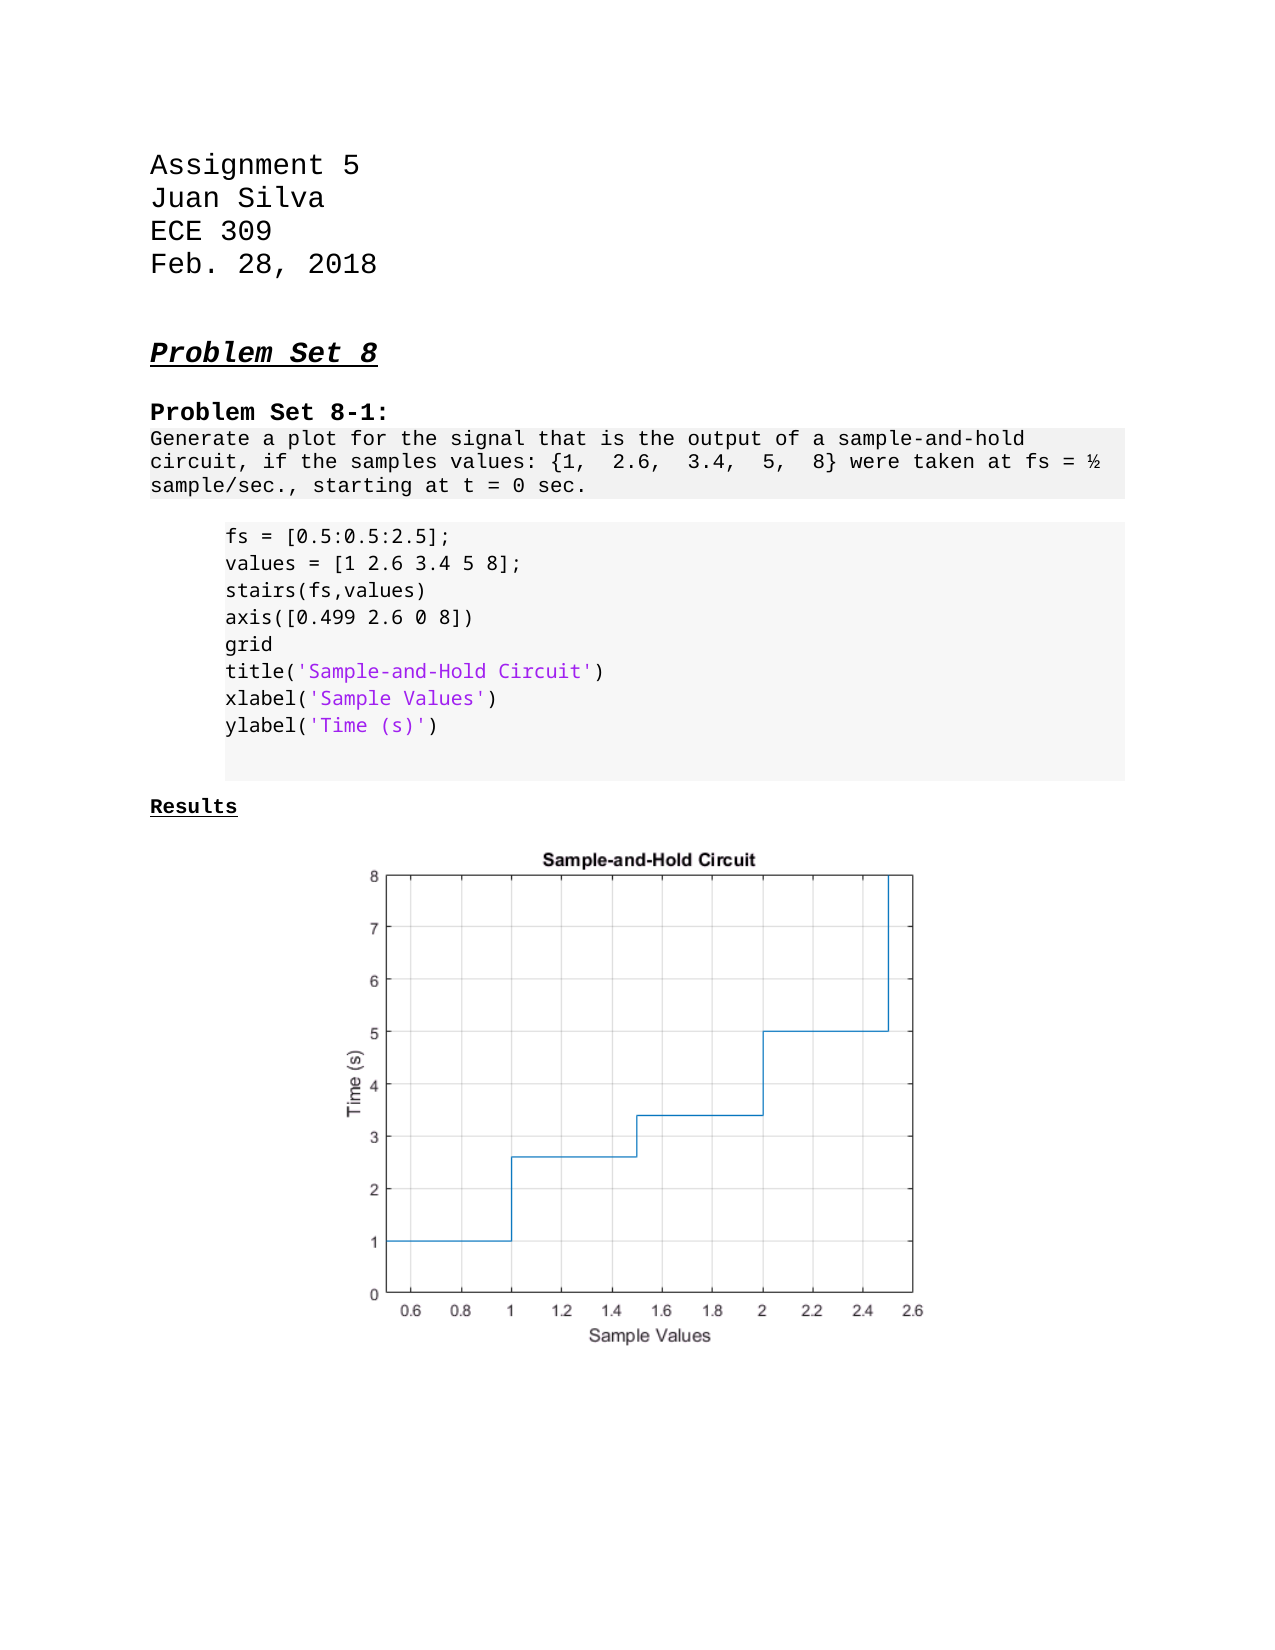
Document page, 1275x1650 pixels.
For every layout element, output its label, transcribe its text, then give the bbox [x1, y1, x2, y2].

picture [336, 843, 939, 1354]
text Results [150, 796, 1125, 820]
text Problem Set 8 [150, 338, 1125, 371]
text Problem Set 8-1: [150, 399, 1125, 428]
text fs = [0.5:0.5:2.5]; [225, 522, 1125, 549]
text Generate a plot for the signal that is the output of a sample-and-hold circuit, if the samples values: {1, 2.6, 3.4, 5, 8} were taken at fs = ½ sample/sec., starting at t = 0 sec. [150, 428, 1125, 499]
text axis([0.499 2.6 0 8]) [225, 603, 1125, 630]
text Feb. 28, 2018 [150, 249, 1125, 282]
text title('Sample-and-Hold Circuit') [225, 657, 1125, 684]
text stairs(fs,values) [225, 576, 1125, 603]
text xlabel('Sample Values') [225, 684, 1125, 711]
text Assignment 5 [150, 150, 1125, 183]
text ylabel('Time (s)') [225, 711, 1125, 738]
text Juan Silva [150, 183, 1125, 216]
text grid [225, 630, 1125, 657]
text values = [1 2.6 3.4 5 8]; [225, 549, 1125, 576]
text ECE 309 [150, 216, 1125, 249]
